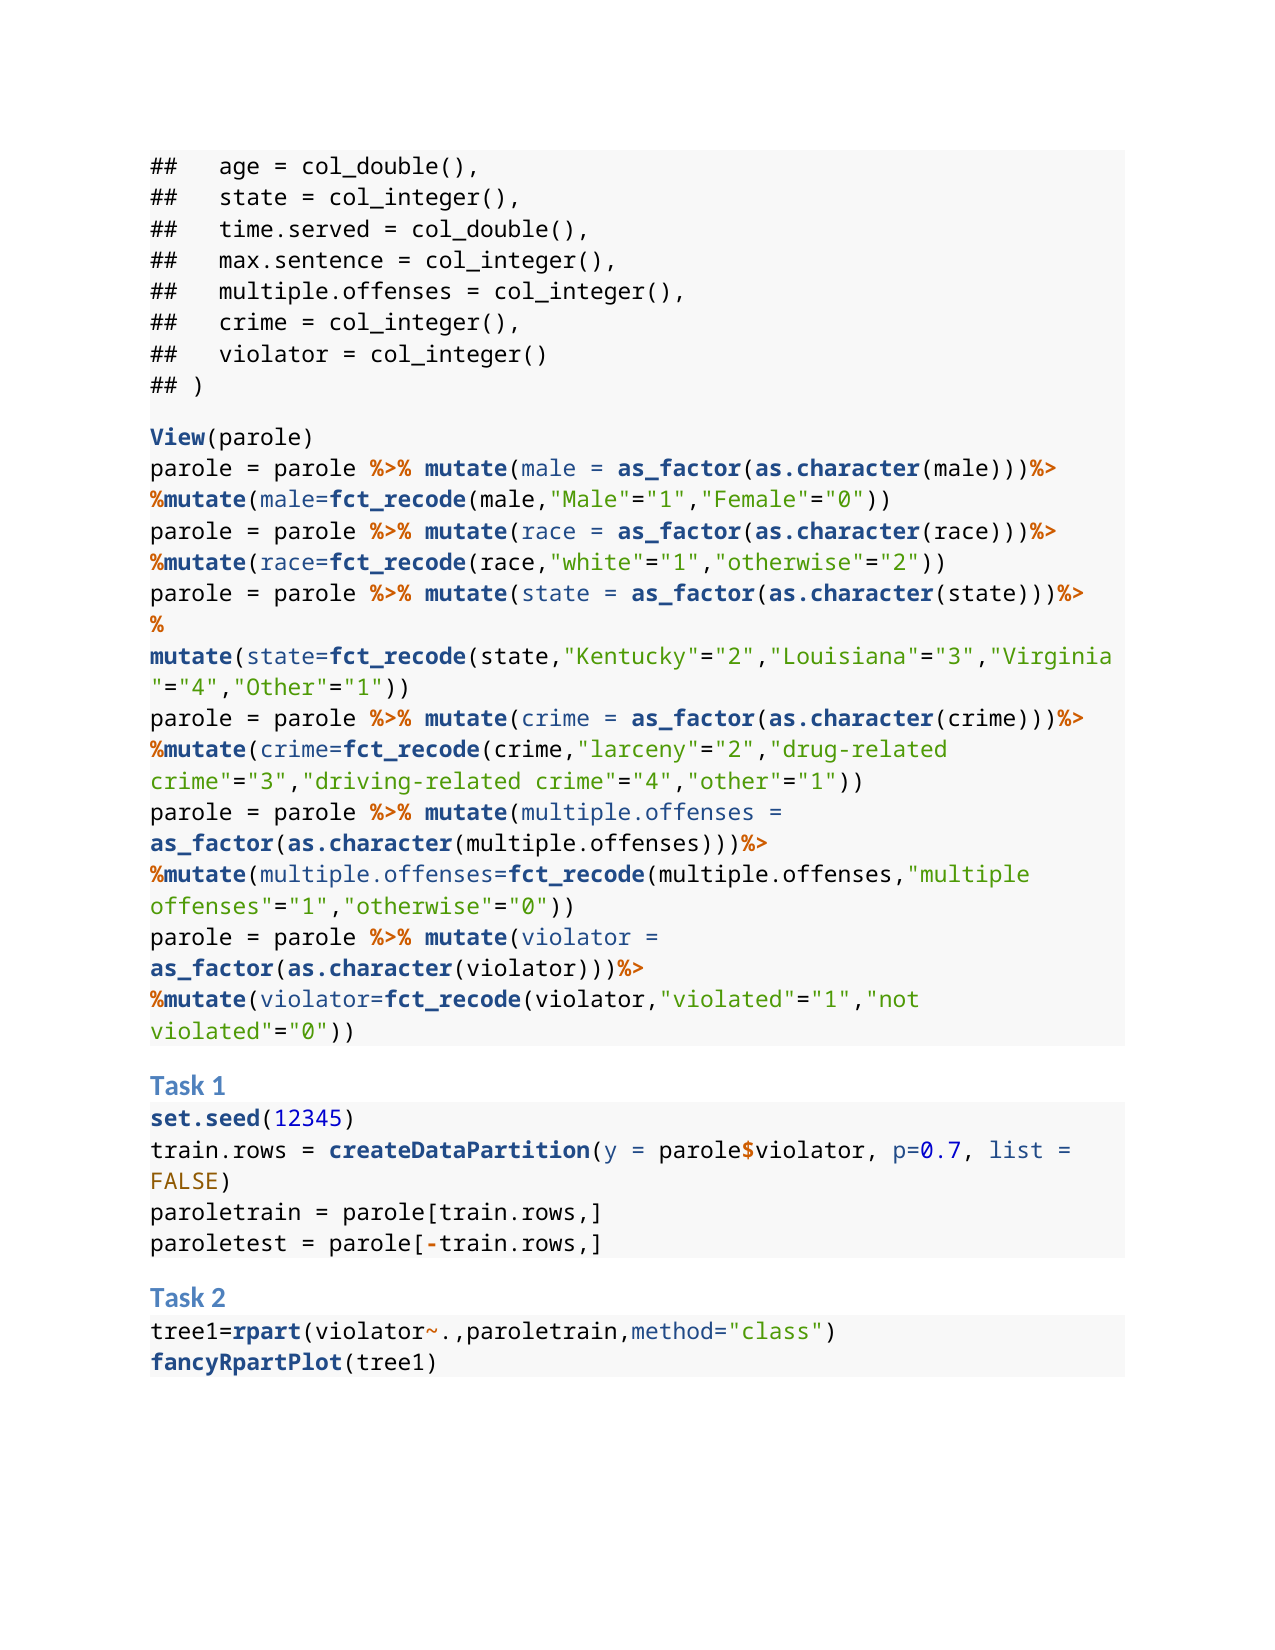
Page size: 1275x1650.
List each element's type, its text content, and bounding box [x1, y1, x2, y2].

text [150, 150, 1125, 400]
text View(parole) parole = parole %>% mutate(male = as_factor(as.character(male)))%>%mutate(male=fct_recode(male,"Male"="1","Female"="0")) parole = parole %>% mutate(race = as_factor(as.character(race)))%>%mutate(race=fct_recode(race,"white"="1","otherwise"="2")) parole = parole %>% mutate(state = as_factor(as.character(state)))%>%mutate(state=fct_recode(state,"Kentucky"="2","Louisiana"="3","Virginia"="4","Other"="1")) parole = parole %>% mutate(crime = as_factor(as.character(crime)))%>%mutate(crime=fct_recode(crime,"larceny"="2","drug-related crime"="3","driving-related crime"="4","other"="1")) parole = parole %>% mutate(multiple.offenses = as_factor(as.character(multiple.offenses)))%>%mutate(multiple.offenses=fct_recode(multiple.offenses,"multiple offenses"="1","otherwise"="0")) parole = parole %>% mutate(violator = as_factor(as.character(violator)))%>%mutate(violator=fct_recode(violator,"violated"="1","not violated"="0")) [150, 421, 1125, 1046]
subtitle Task 1 [150, 1067, 1125, 1102]
text set.seed(12345) train.rows = createDataPartition(y = parole$violator, p=0.7, list = FALSE) paroletrain = parole[train.rows,] paroletest = parole[-train.rows,] [150, 1102, 1125, 1258]
subtitle Task 2 [150, 1279, 1125, 1315]
text tree1=rpart(violator~.,paroletrain,method="class") fancyRpartPlot(tree1) [439, 1315, 1125, 1377]
